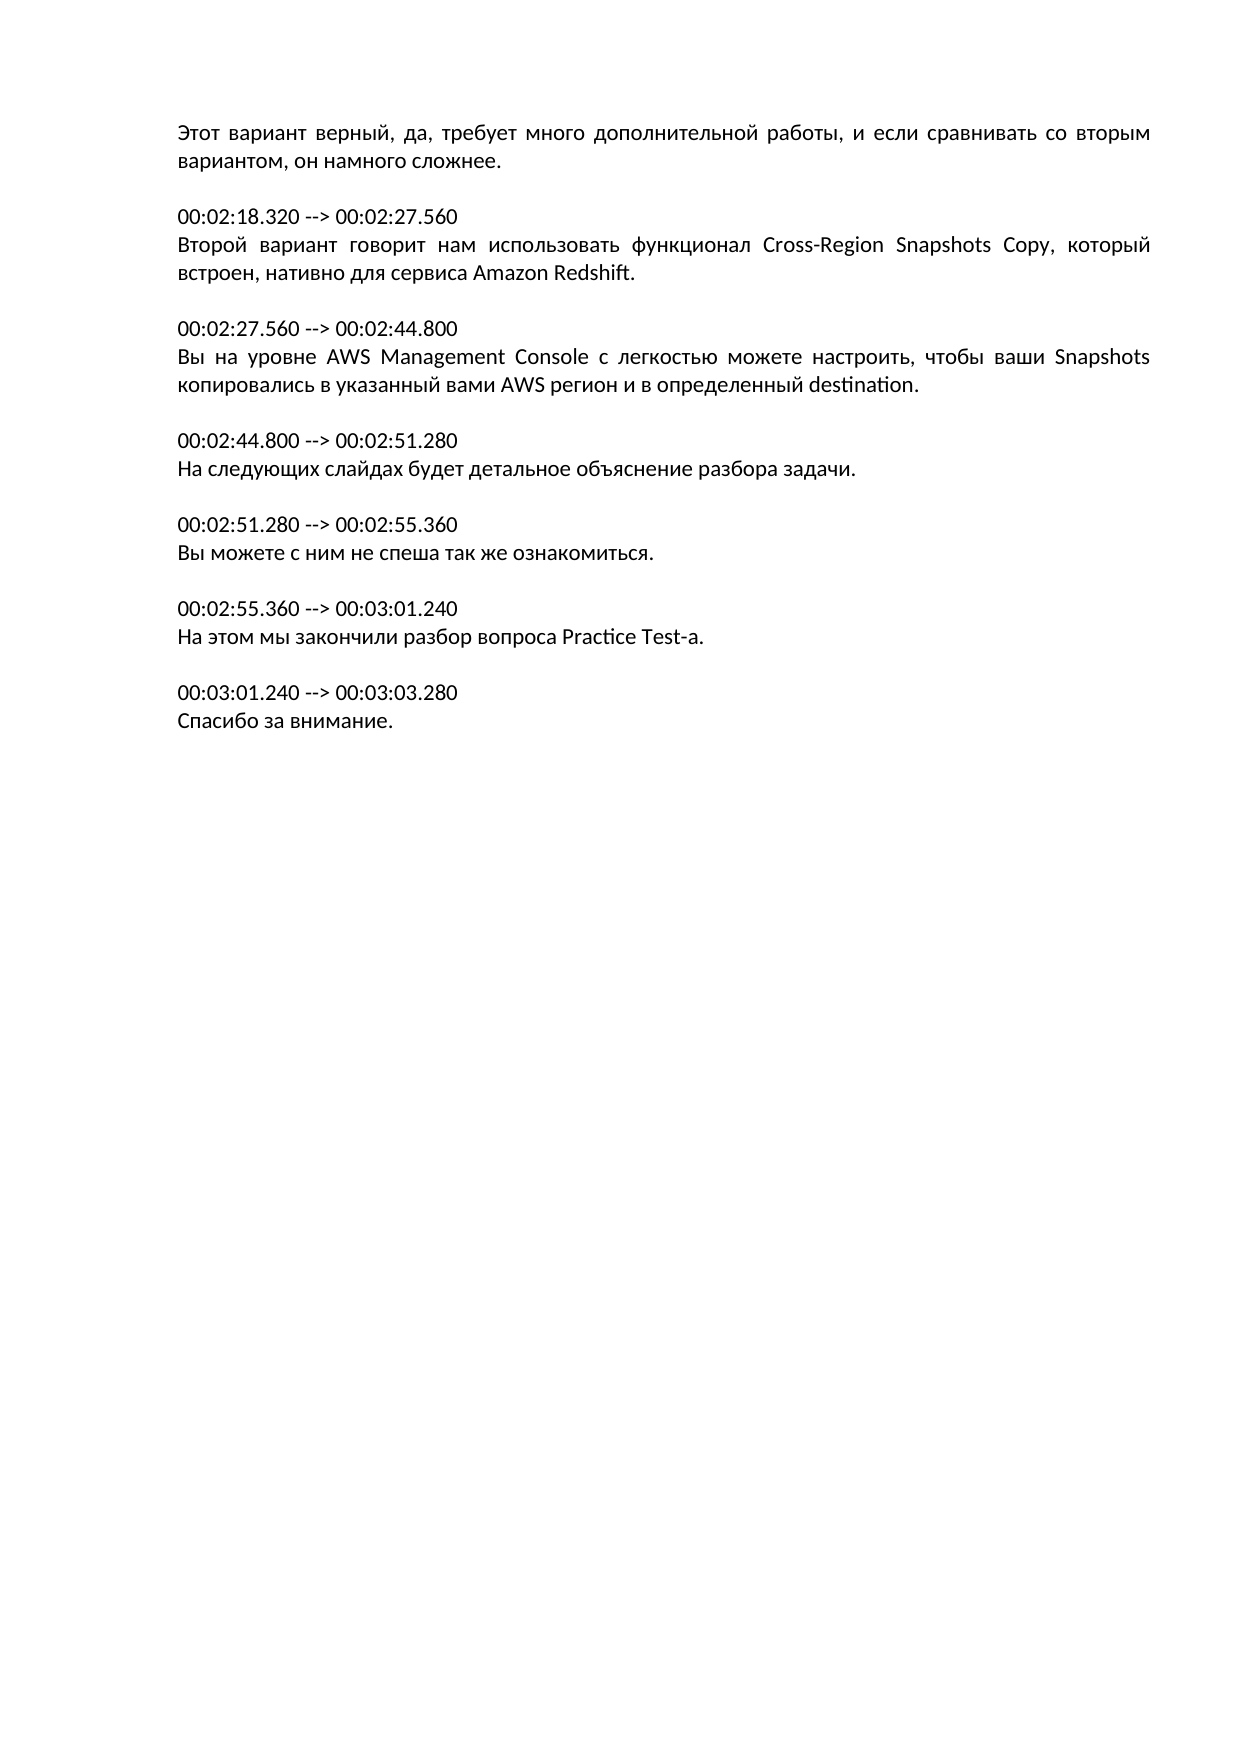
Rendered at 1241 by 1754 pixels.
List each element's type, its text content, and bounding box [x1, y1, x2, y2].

text Вы можете с ним не спеша так же ознакомиться. [177, 538, 1152, 566]
text 00:02:18.320 --> 00:02:27.560 [177, 202, 1152, 230]
text 00:03:01.240 --> 00:03:03.280 [177, 678, 1152, 707]
text Вы на уровне AWS Management Console с легкостью можете настроить, чтобы ваши Snapshots копировались в указанный вами AWS регион и в определенный destination. [177, 342, 1152, 398]
text 00:02:51.280 --> 00:02:55.360 [177, 510, 1152, 538]
text На следующих слайдах будет детальное объяснение разбора задачи. [177, 454, 1152, 482]
text 00:02:27.560 --> 00:02:44.800 [177, 314, 1152, 342]
text Спасибо за внимание. [177, 707, 1152, 734]
text 00:02:44.800 --> 00:02:51.280 [177, 426, 1152, 454]
text 00:02:55.360 --> 00:03:01.240 [177, 594, 1152, 622]
text Этот вариант верный, да, требует много дополнительной работы, и если сравнивать со вторым вариантом, он намного сложнее. [177, 118, 1152, 174]
text Второй вариант говорит нам использовать функционал Cross-Region Snapshots Copy, который встроен, нативно для сервиса Amazon Redshift. [177, 230, 1152, 286]
text На этом мы закончили разбор вопроса Practice Test-а. [177, 622, 1152, 651]
